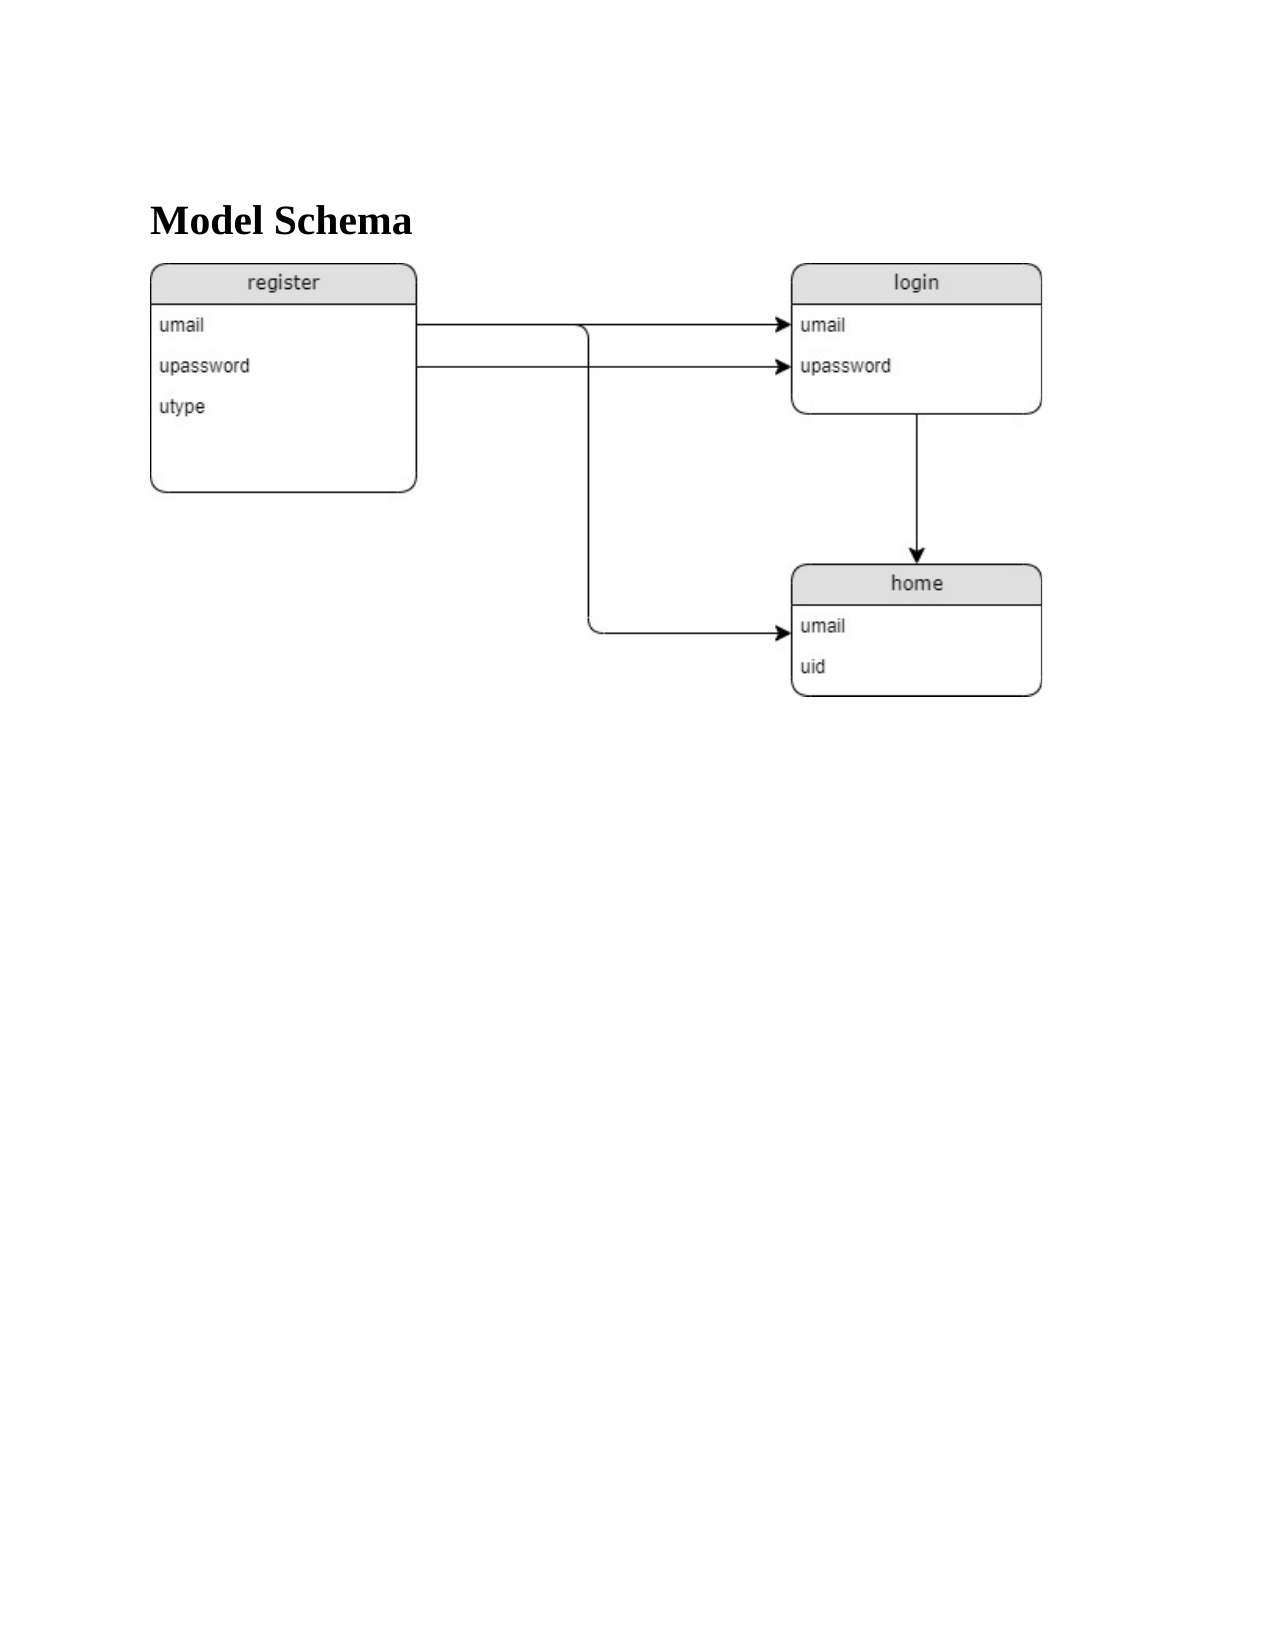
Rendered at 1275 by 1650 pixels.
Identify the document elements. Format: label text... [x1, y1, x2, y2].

picture [150, 263, 1043, 697]
text Model Schema [150, 195, 1125, 243]
